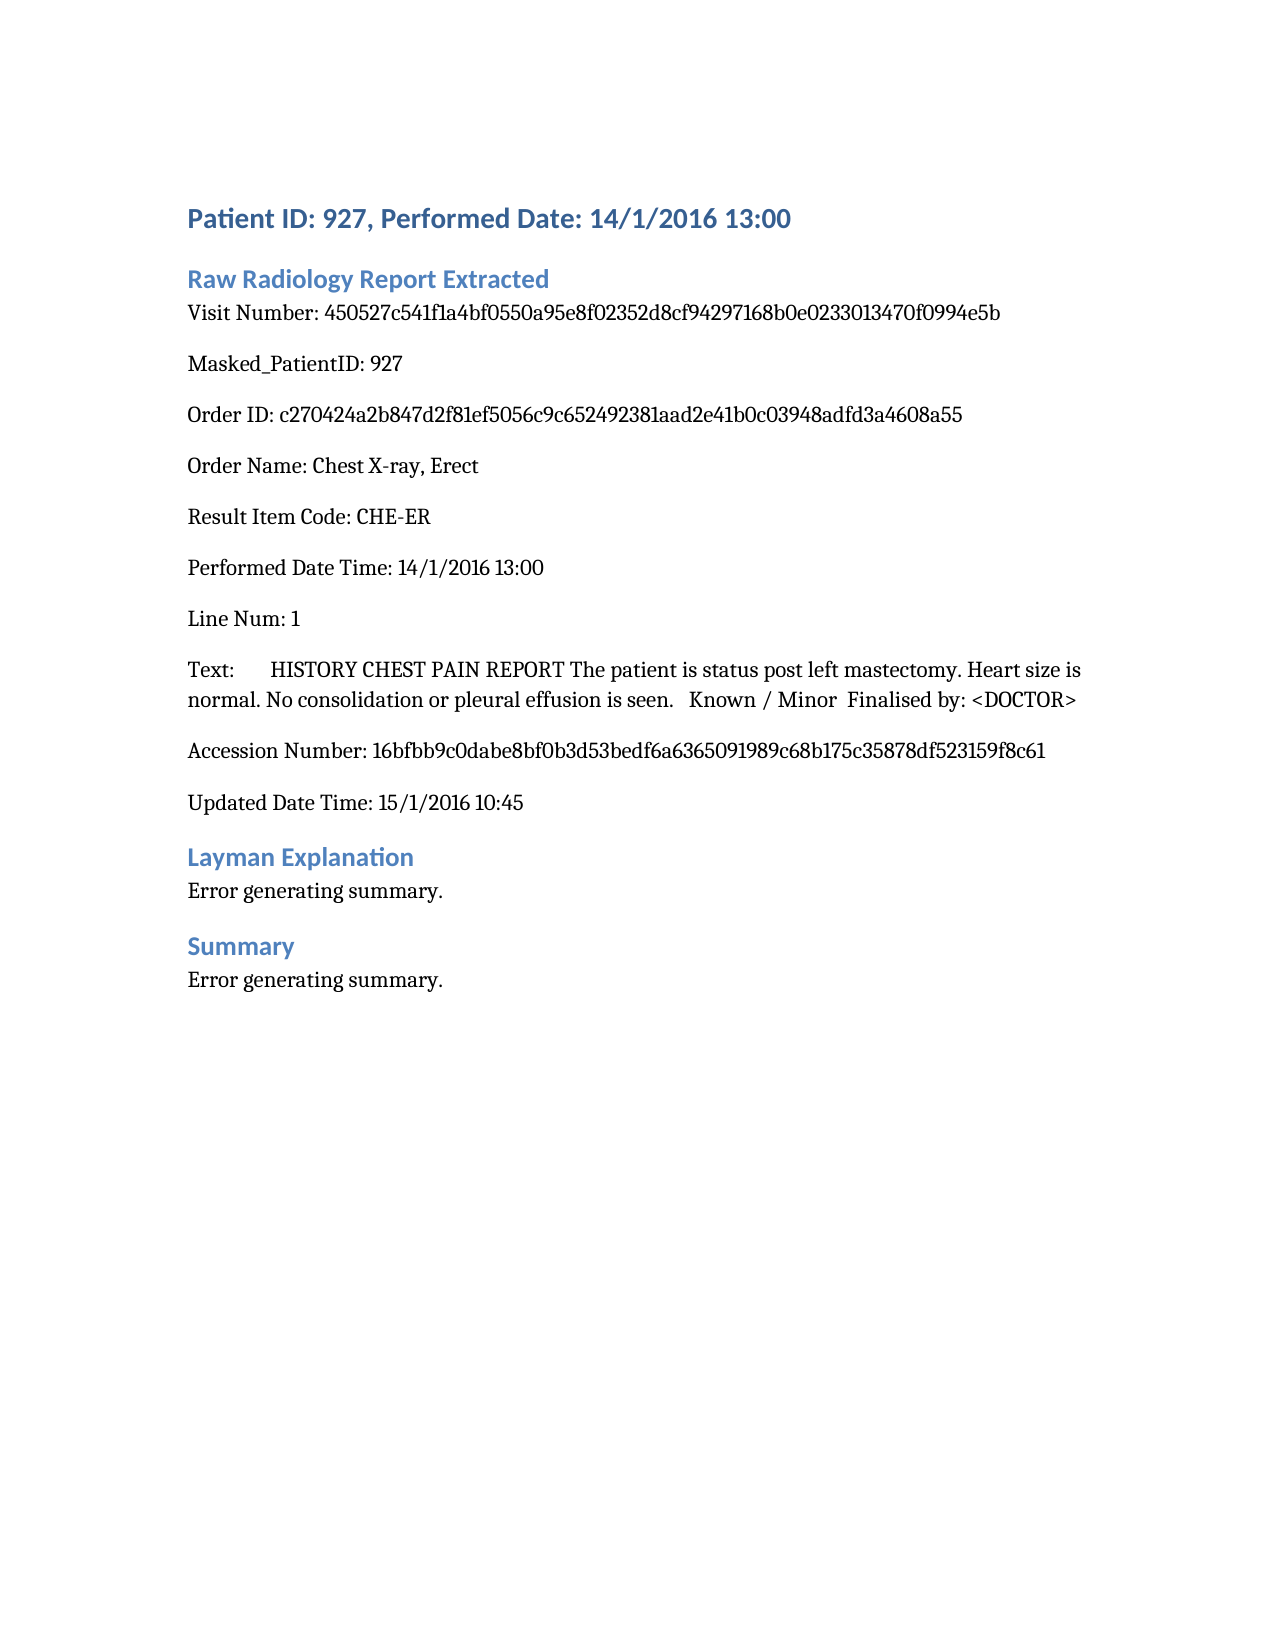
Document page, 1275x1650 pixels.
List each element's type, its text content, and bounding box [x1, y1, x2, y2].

text Visit Number: 450527c541f1a4bf0550a95e8f02352d8cf94297168b0e0233013470f0994e5b [187, 300, 1087, 326]
text Error generating summary. [187, 967, 1087, 993]
text Performed Date Time: 14/1/2016 13:00 [187, 555, 1087, 581]
text Accession Number: 16bfbb9c0dabe8bf0b3d53bedf6a6365091989c68b175c35878df523159f8c61 [187, 738, 1087, 764]
text Order Name: Chest X-ray, Erect [187, 453, 1087, 479]
text Text: HISTORY CHEST PAIN REPORT The patient is status post left mastectomy. Heart size is normal. No consolidation or pleural effusion is seen. Known / Minor Finalised by: <DOCTOR> [187, 657, 1087, 713]
subtitle Summary [187, 929, 1087, 962]
text Line Num: 1 [187, 606, 1087, 632]
subtitle Raw Radiology Report Extracted [187, 262, 1087, 295]
subtitle Layman Explanation [187, 840, 1087, 873]
text Updated Date Time: 15/1/2016 10:45 [187, 789, 1087, 816]
subtitle Patient ID: 927, Performed Date: 14/1/2016 13:00 [187, 200, 1087, 236]
text Masked_PatientID: 927 [187, 351, 1087, 377]
text Result Item Code: CHE-ER [187, 504, 1087, 530]
text Error generating summary. [187, 878, 1087, 904]
text Order ID: c270424a2b847d2f81ef5056c9c652492381aad2e41b0c03948adfd3a4608a55 [187, 402, 1087, 428]
